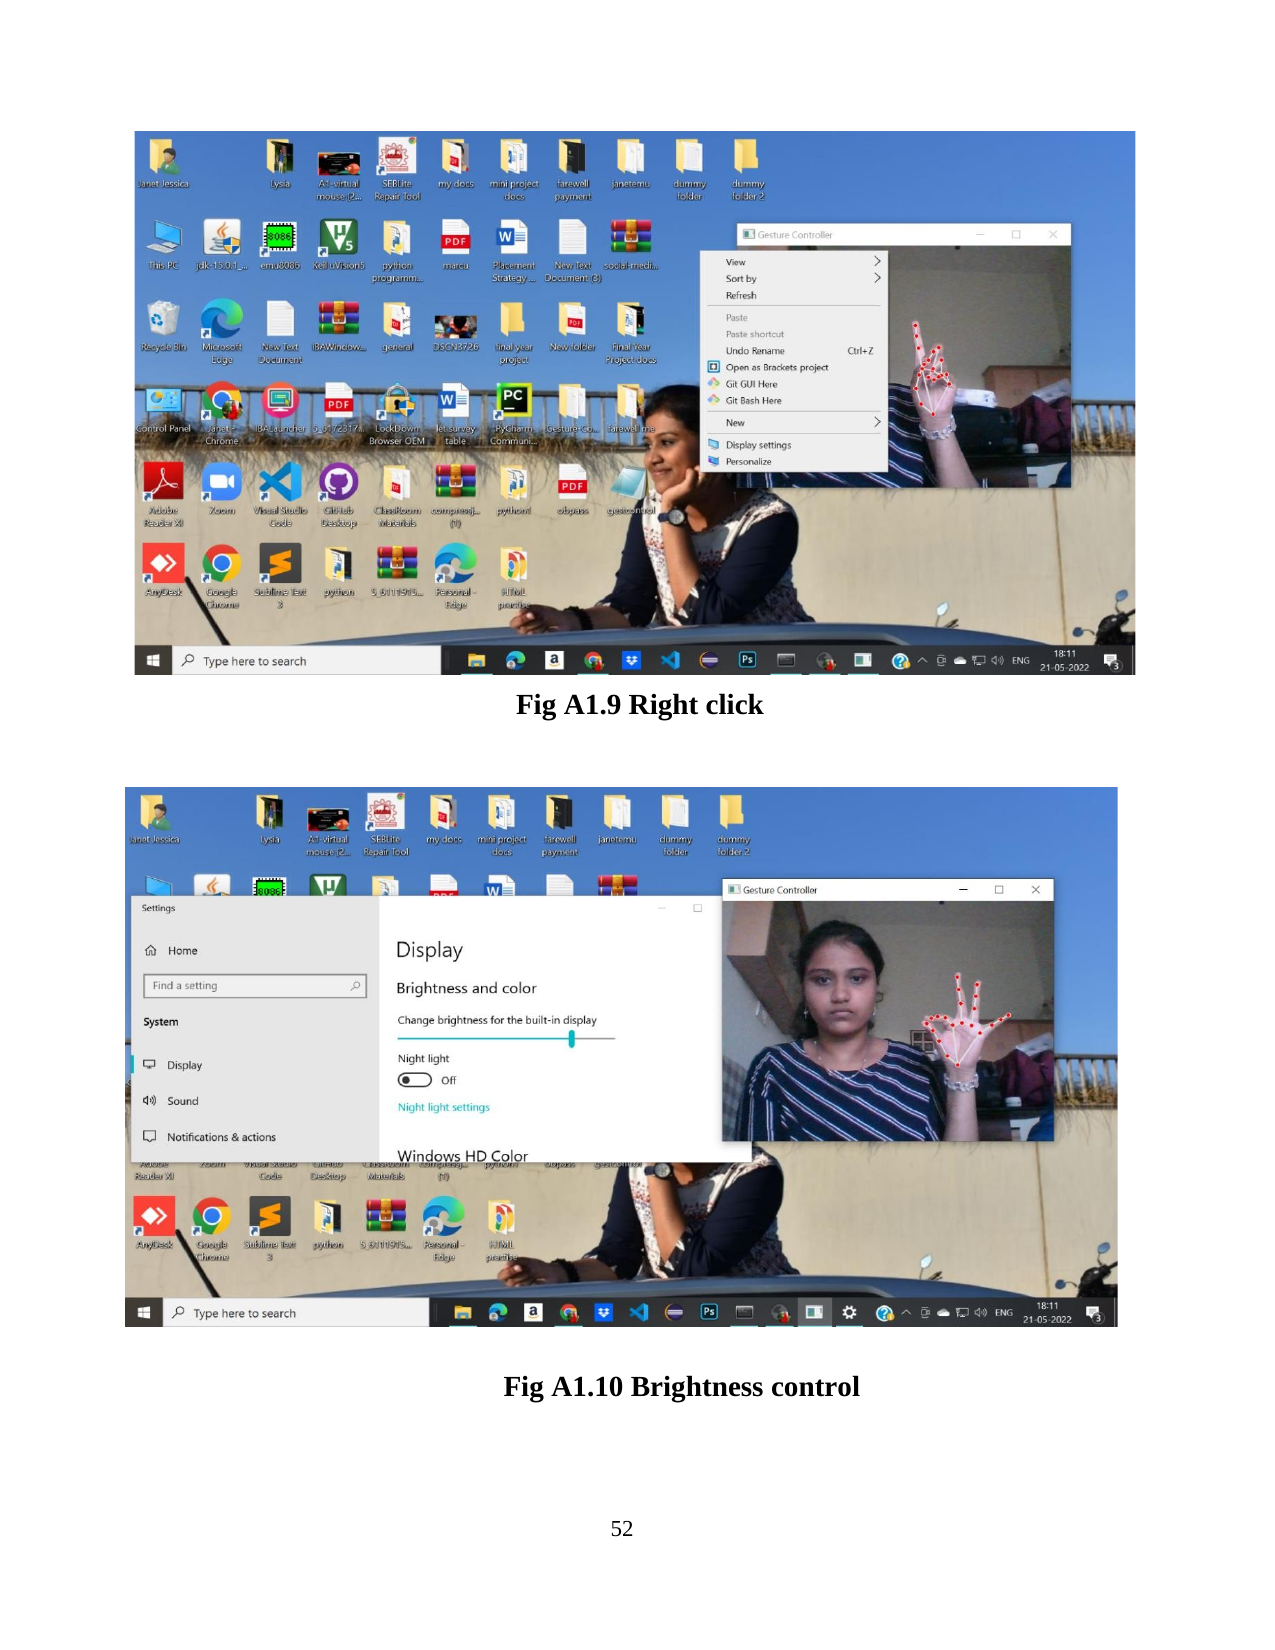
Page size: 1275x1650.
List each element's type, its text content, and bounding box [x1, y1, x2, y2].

subtitle Fig A1.9 Right click [516, 687, 1194, 721]
picture [125, 787, 1118, 1327]
text Fig A1.10 Brightness control [503, 1369, 1194, 1402]
picture [134, 131, 1136, 675]
